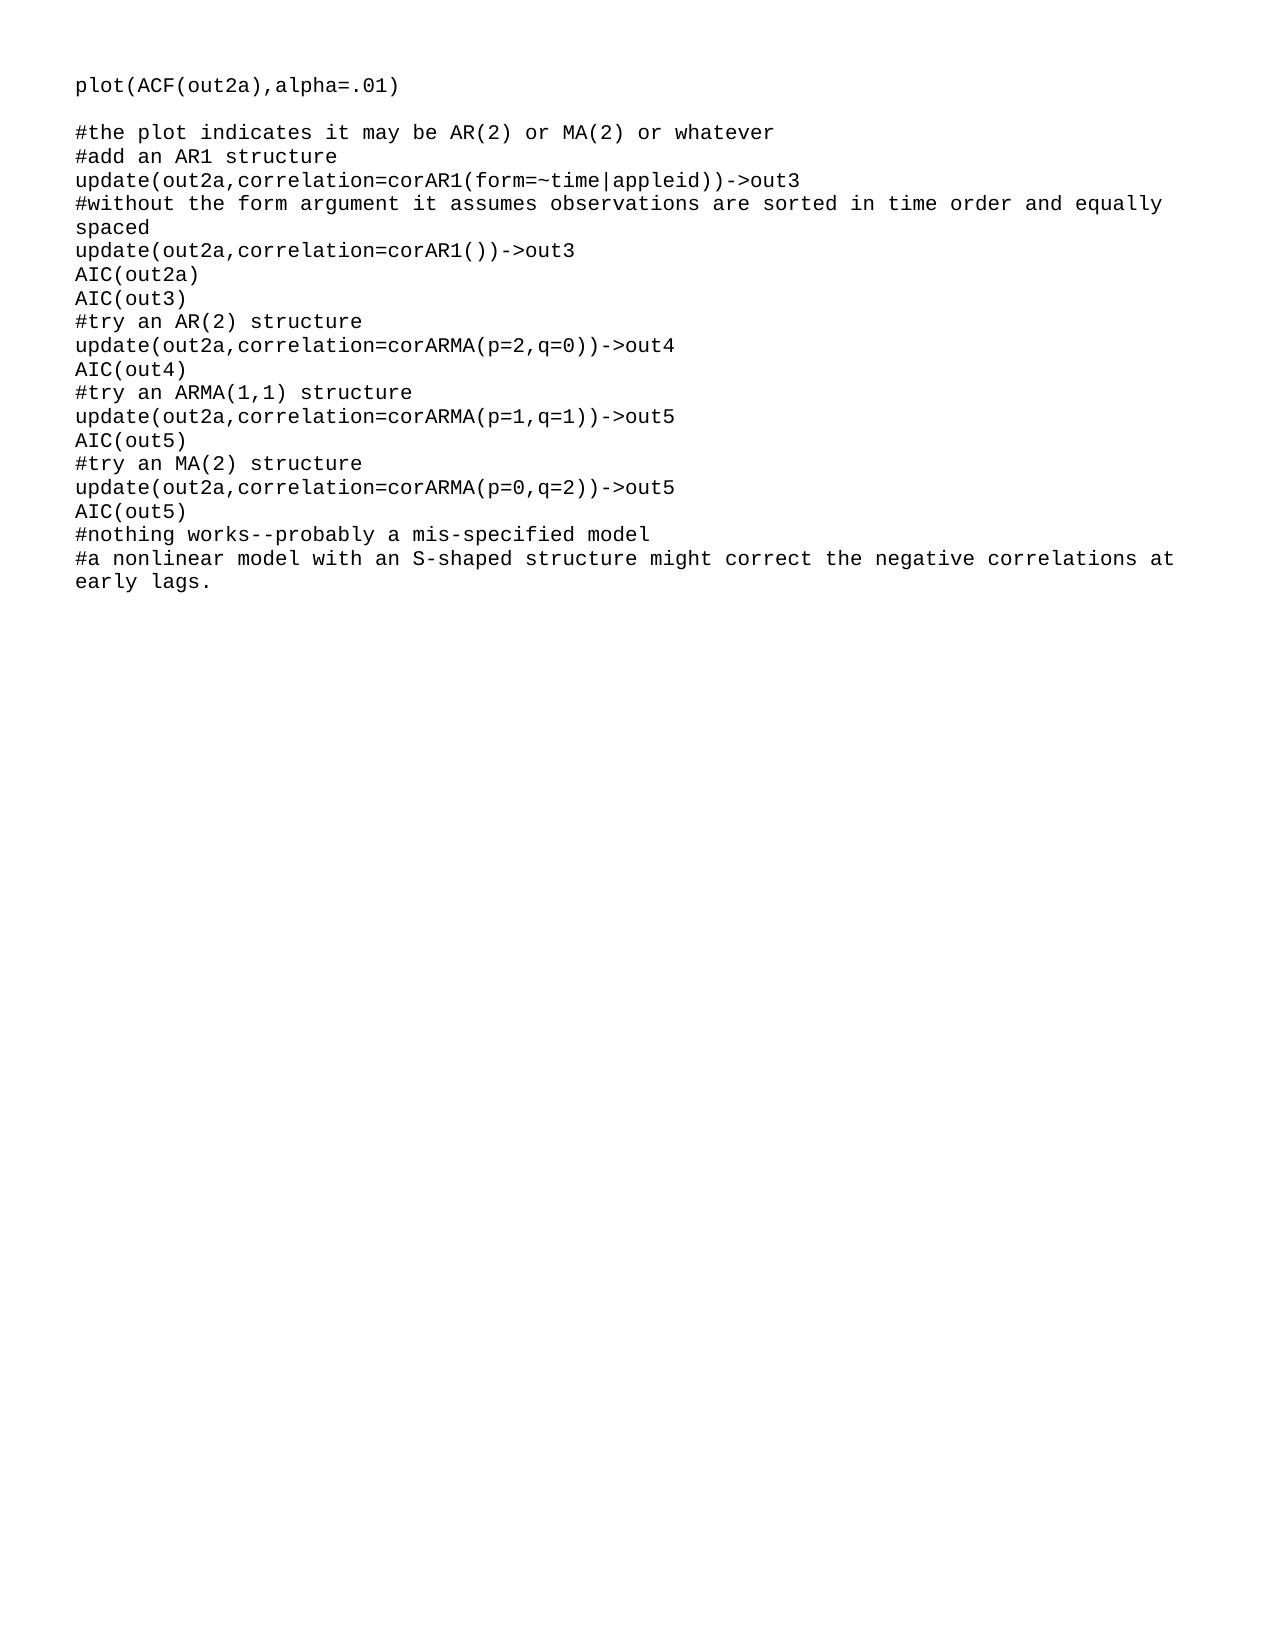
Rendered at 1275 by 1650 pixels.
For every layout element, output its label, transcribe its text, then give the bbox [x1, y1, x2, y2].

text update(out2a,correlation=corARMA(p=2,q=0))->out4 [75, 335, 1200, 359]
text AIC(out2a) [75, 264, 1200, 288]
text AIC(out5) [75, 430, 1200, 453]
text AIC(out4) [75, 359, 1200, 382]
text update(out2a,correlation=corAR1(form=~time|appleid))->out3 [75, 169, 1200, 193]
text update(out2a,correlation=corAR1())->out3 [75, 241, 1200, 264]
text #nothing works--probably a mis-specified model [75, 524, 1200, 548]
text plot(ACF(out2a),alpha=.01) [75, 75, 1200, 99]
text AIC(out3) [75, 288, 1200, 311]
text update(out2a,correlation=corARMA(p=0,q=2))->out5 [75, 477, 1200, 501]
text AIC(out5) [75, 501, 1200, 524]
text #try an MA(2) structure [75, 453, 1200, 477]
text #a nonlinear model with an S-shaped structure might correct the negative correlations at early lags. [75, 548, 1200, 595]
text #try an ARMA(1,1) structure [75, 382, 1200, 406]
text #add an AR1 structure [75, 146, 1200, 169]
text update(out2a,correlation=corARMA(p=1,q=1))->out5 [75, 406, 1200, 430]
text #the plot indicates it may be AR(2) or MA(2) or whatever [75, 122, 1200, 146]
text #without the form argument it assumes observations are sorted in time order and equally spaced [75, 193, 1200, 241]
text #try an AR(2) structure [75, 311, 1200, 335]
